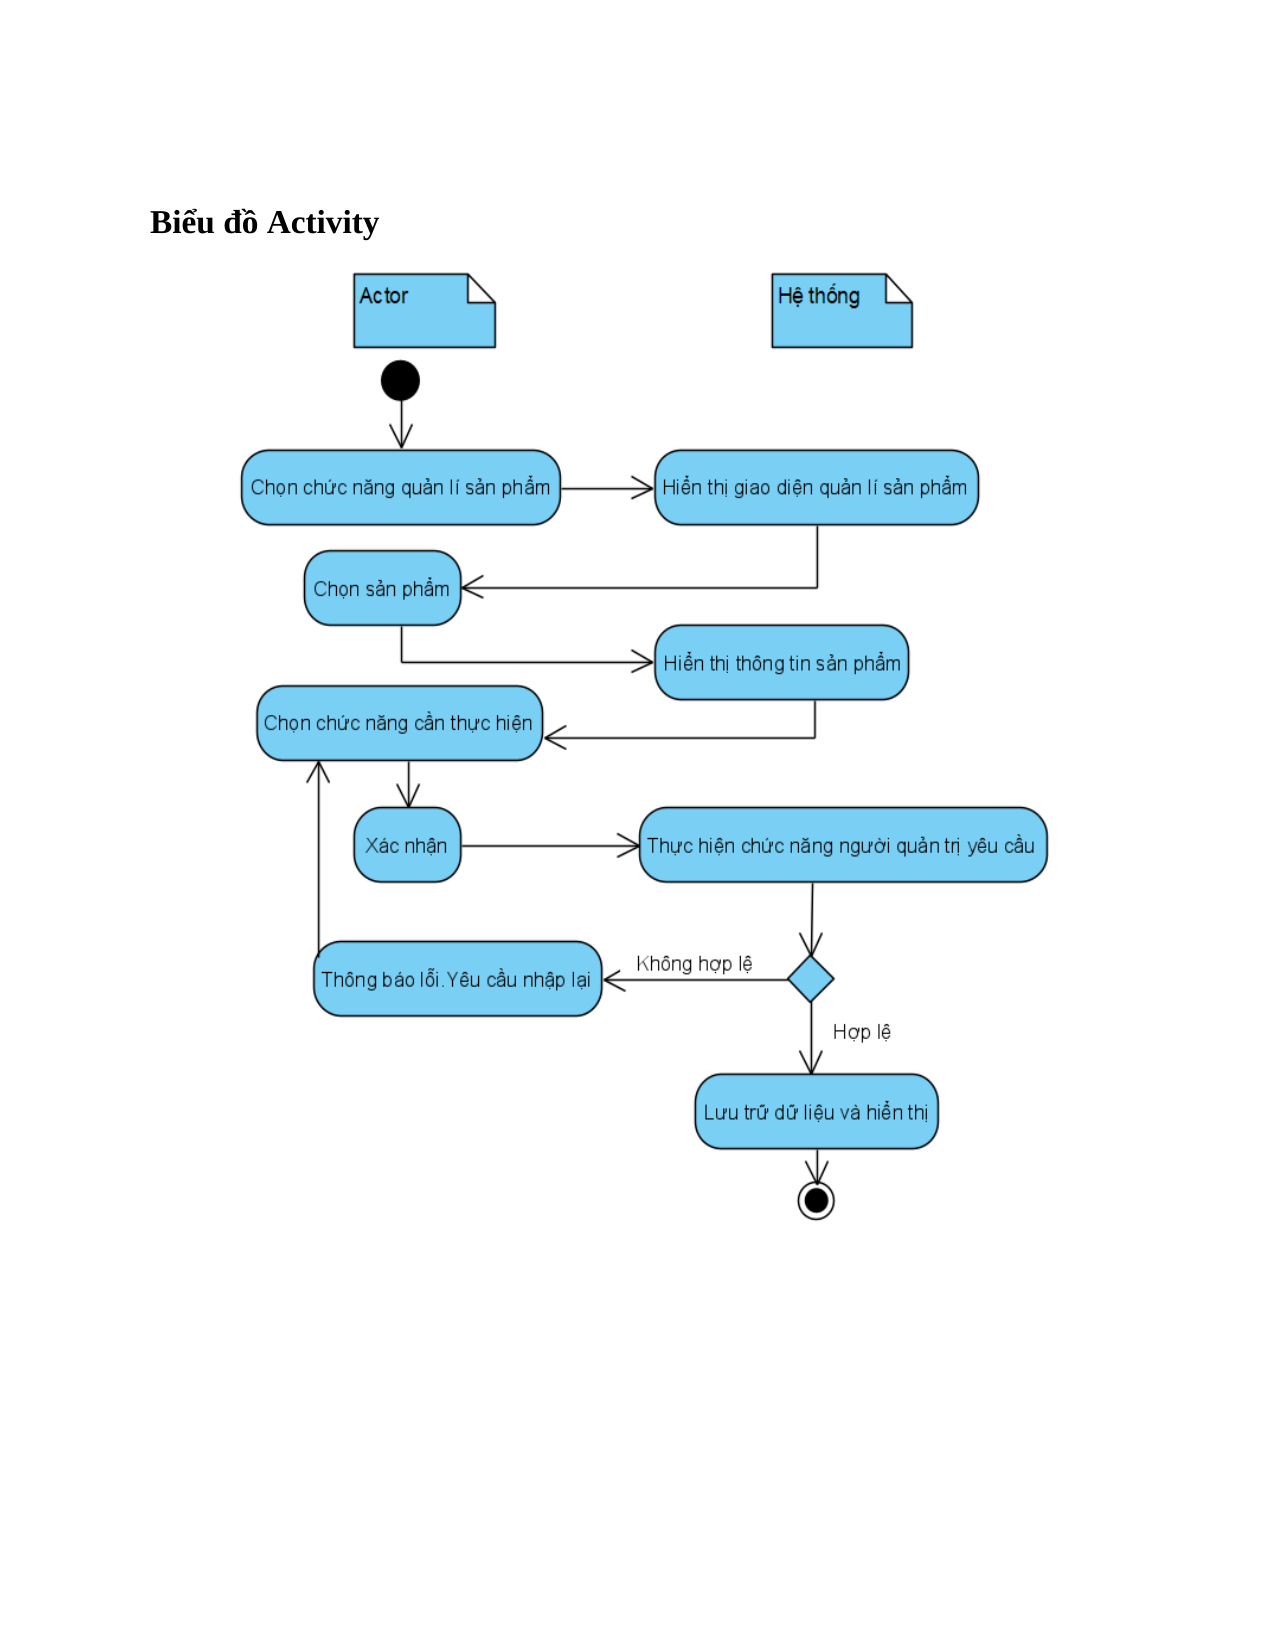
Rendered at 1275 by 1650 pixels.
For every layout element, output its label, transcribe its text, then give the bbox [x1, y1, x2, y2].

text Biểu đồ Activity [150, 203, 1125, 241]
picture [150, 260, 1125, 1235]
